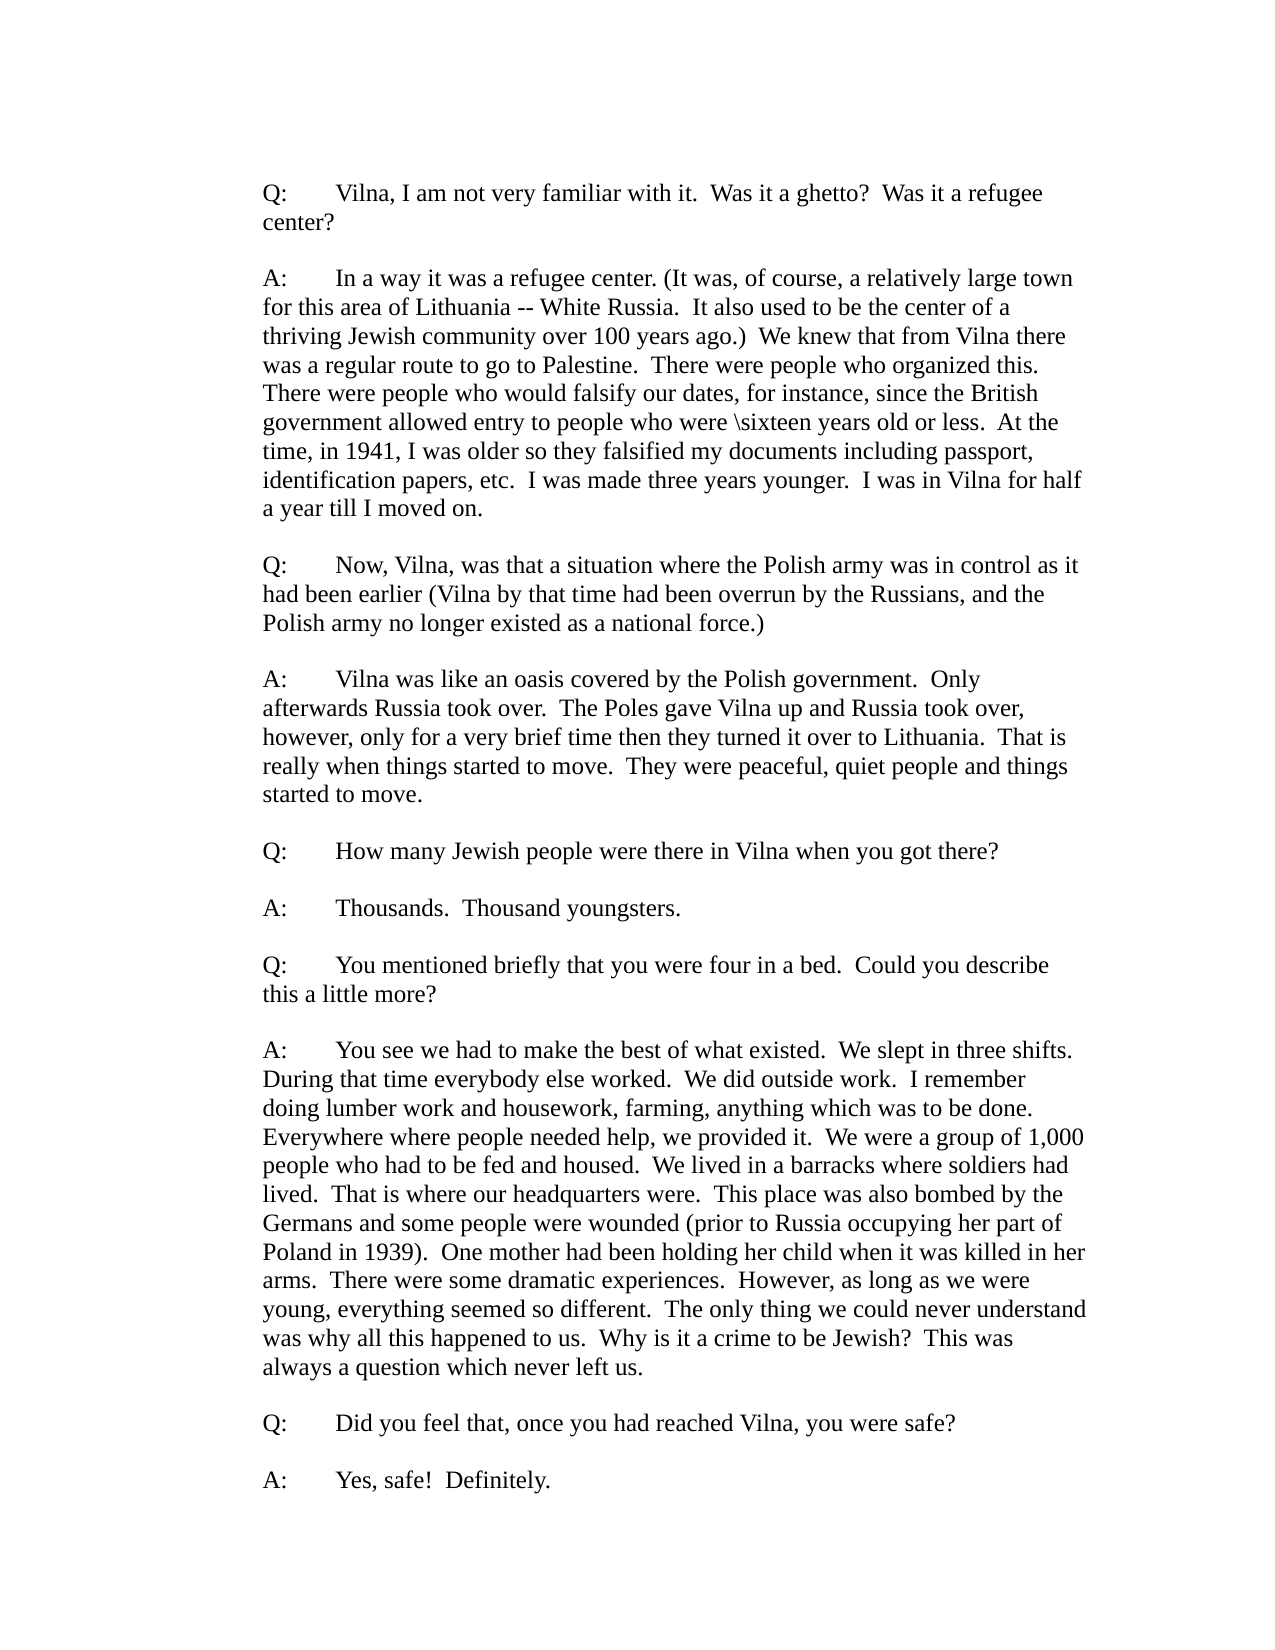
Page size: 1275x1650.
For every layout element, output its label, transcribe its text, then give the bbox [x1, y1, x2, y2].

text A: This came a little later (actually during most of this time HE and her group must have been in Russian controlled Poland). The concentration camps came later. [262, 150, 1087, 236]
text Q: What year are we talking about? [262, 265, 1087, 294]
text Q: When you arrived in Vilna, how many of the original group were with you? [262, 380, 1087, 437]
text Q: Vilna, I am not very familiar with it. Was it a ghetto? Was it a refugee center? [262, 811, 1087, 869]
text Q: The seven other people you left Baunschen with? [262, 696, 1087, 725]
text Q: Now, Vilna, was that a situation where the Polish army was in control as it had been earlier (Vilna by that time had been overrun by the Russians, and the Polish army no longer existed as a national force.) [262, 1185, 1087, 1271]
text A: Our group grew. We picked up more people. There were thousands and thousands of people in Vilna. Jewish people who wanted to go to Israel, who prepared themselves for Israel. We received a hero’s welcome. As a matter of fact, at the same time our group arrived other groups came also. That was like a reunion although it was with people we had never met. Of course they did not have all the facilities to house us, and to feed us. We wound up with four people in our bed. [262, 466, 1087, 667]
text A: They all came. We all finished together. We all made it. [262, 754, 1087, 782]
text A: We are talking about 1939 and 1940. We arrived in Vilna in early 1941. [262, 322, 1087, 351]
text A: Vilna was like an oasis covered by the Polish government. Only afterwards Russia took over. The Poles gave Vilna up and Russia took over, however, only for a very brief time then they turned it over to Lithuania. That is really when things started to move. They were peaceful, quiet people and things started to move. [262, 1300, 1087, 1444]
text A: In a way it was a refugee center. (It was, of course, a relatively large town for this area of Lithuania -- White Russia. It also used to be the center of a thriving Jewish community over 100 years ago.) We knew that from Vilna there was a regular route to go to Palestine. There were people who organized this. There were people who would falsify our dates, for instance, since the British government allowed entry to people who were \sixteen years old or less. At the time, in 1941, I was older so they falsified my documents including passport, identification papers, etc. I was made three years younger. I was in Vilna for half a year till I moved on. [262, 897, 1087, 1156]
